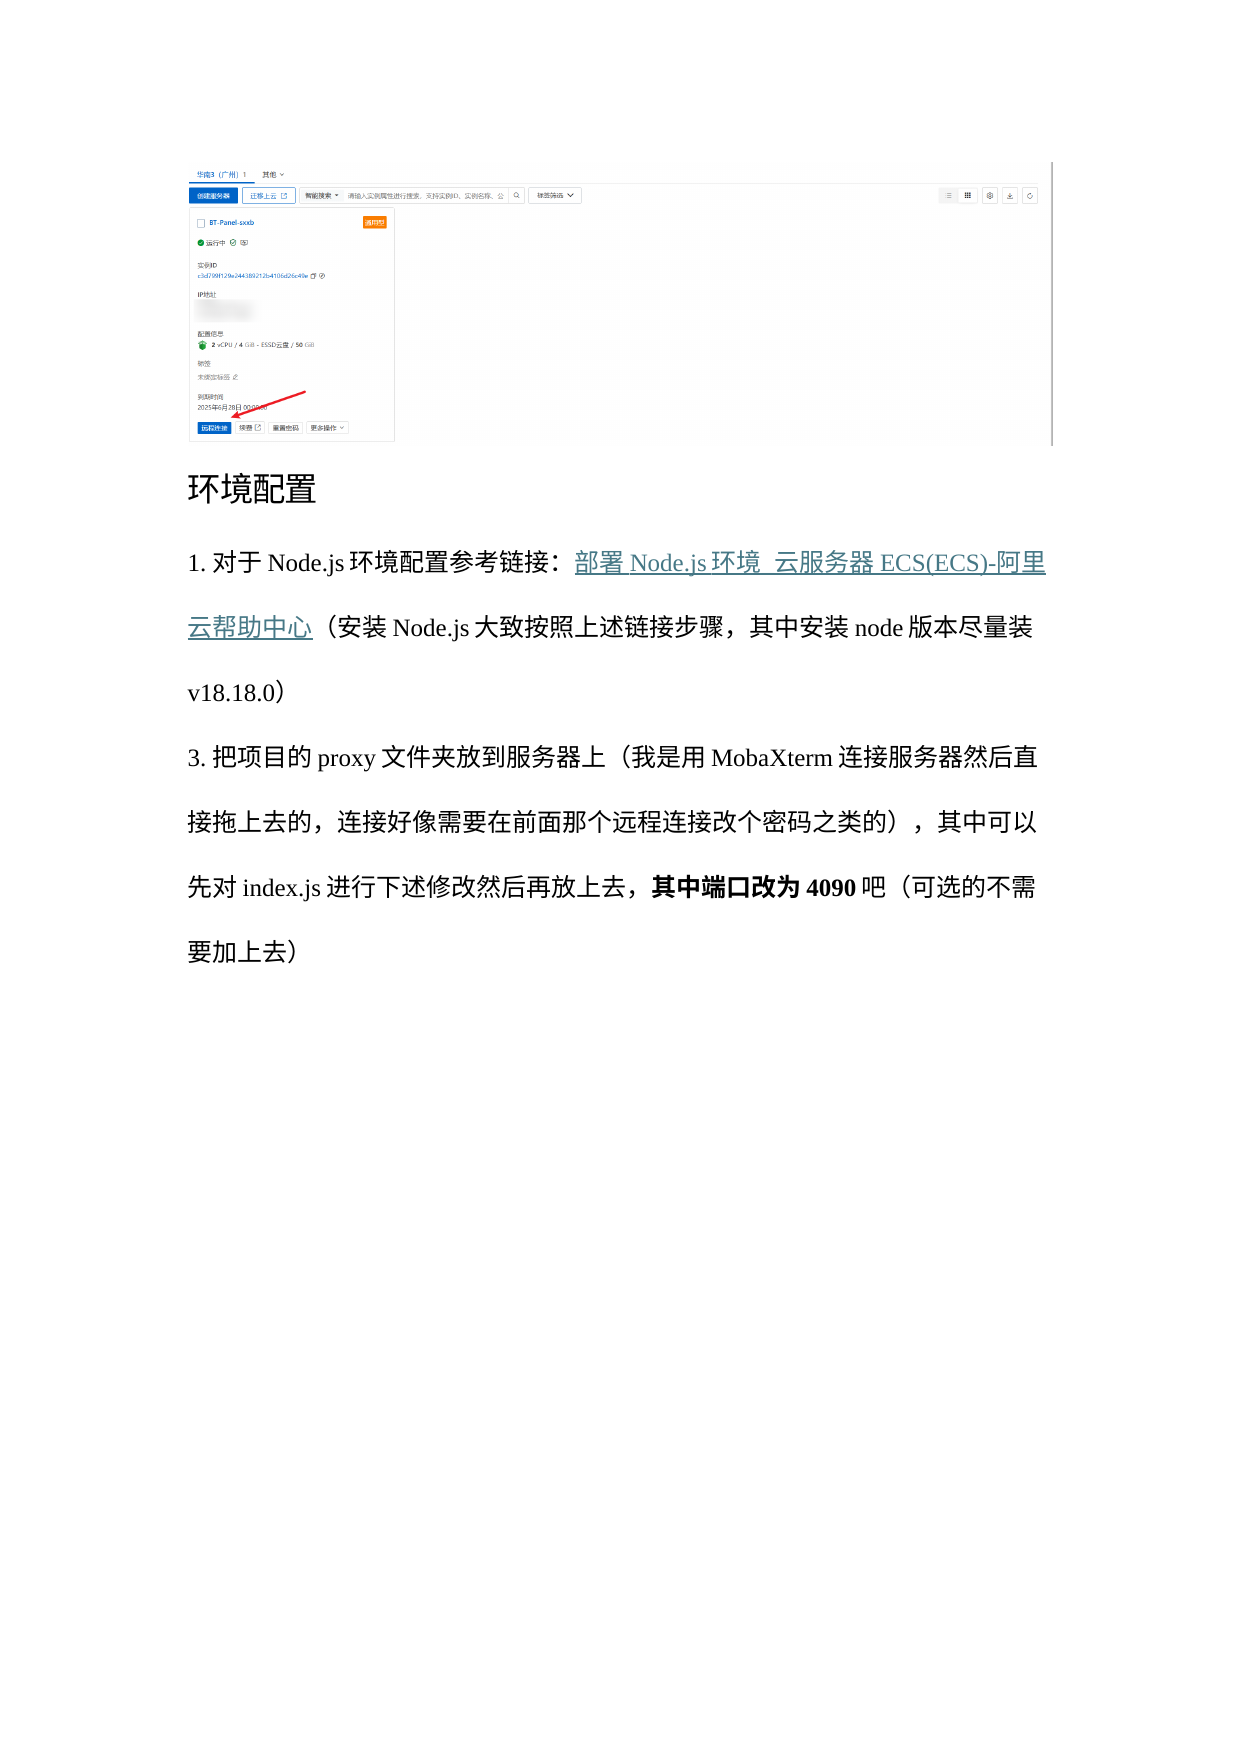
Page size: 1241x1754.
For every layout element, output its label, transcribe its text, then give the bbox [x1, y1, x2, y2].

title 环境配置 [187, 454, 1053, 519]
picture [187, 162, 1053, 446]
text 1. 对于Node.js环境配置参考链接：部署Node.js环境_云服务器 ECS(ECS)-阿里云帮助中心（安装Node.js大致按照上述链接步骤，其中安装node版本尽量装v18.18.0） [187, 528, 1053, 723]
text 3. 把项目的proxy文件夹放到服务器上（我是用MobaXterm连接服务器然后直接拖上去的，连接好像需要在前面那个远程连接改个密码之类的），其中可以先对index.js进行下述修改然后再放上去，其中端口改为4090吧（可选的不需要加上去） [187, 723, 1053, 983]
